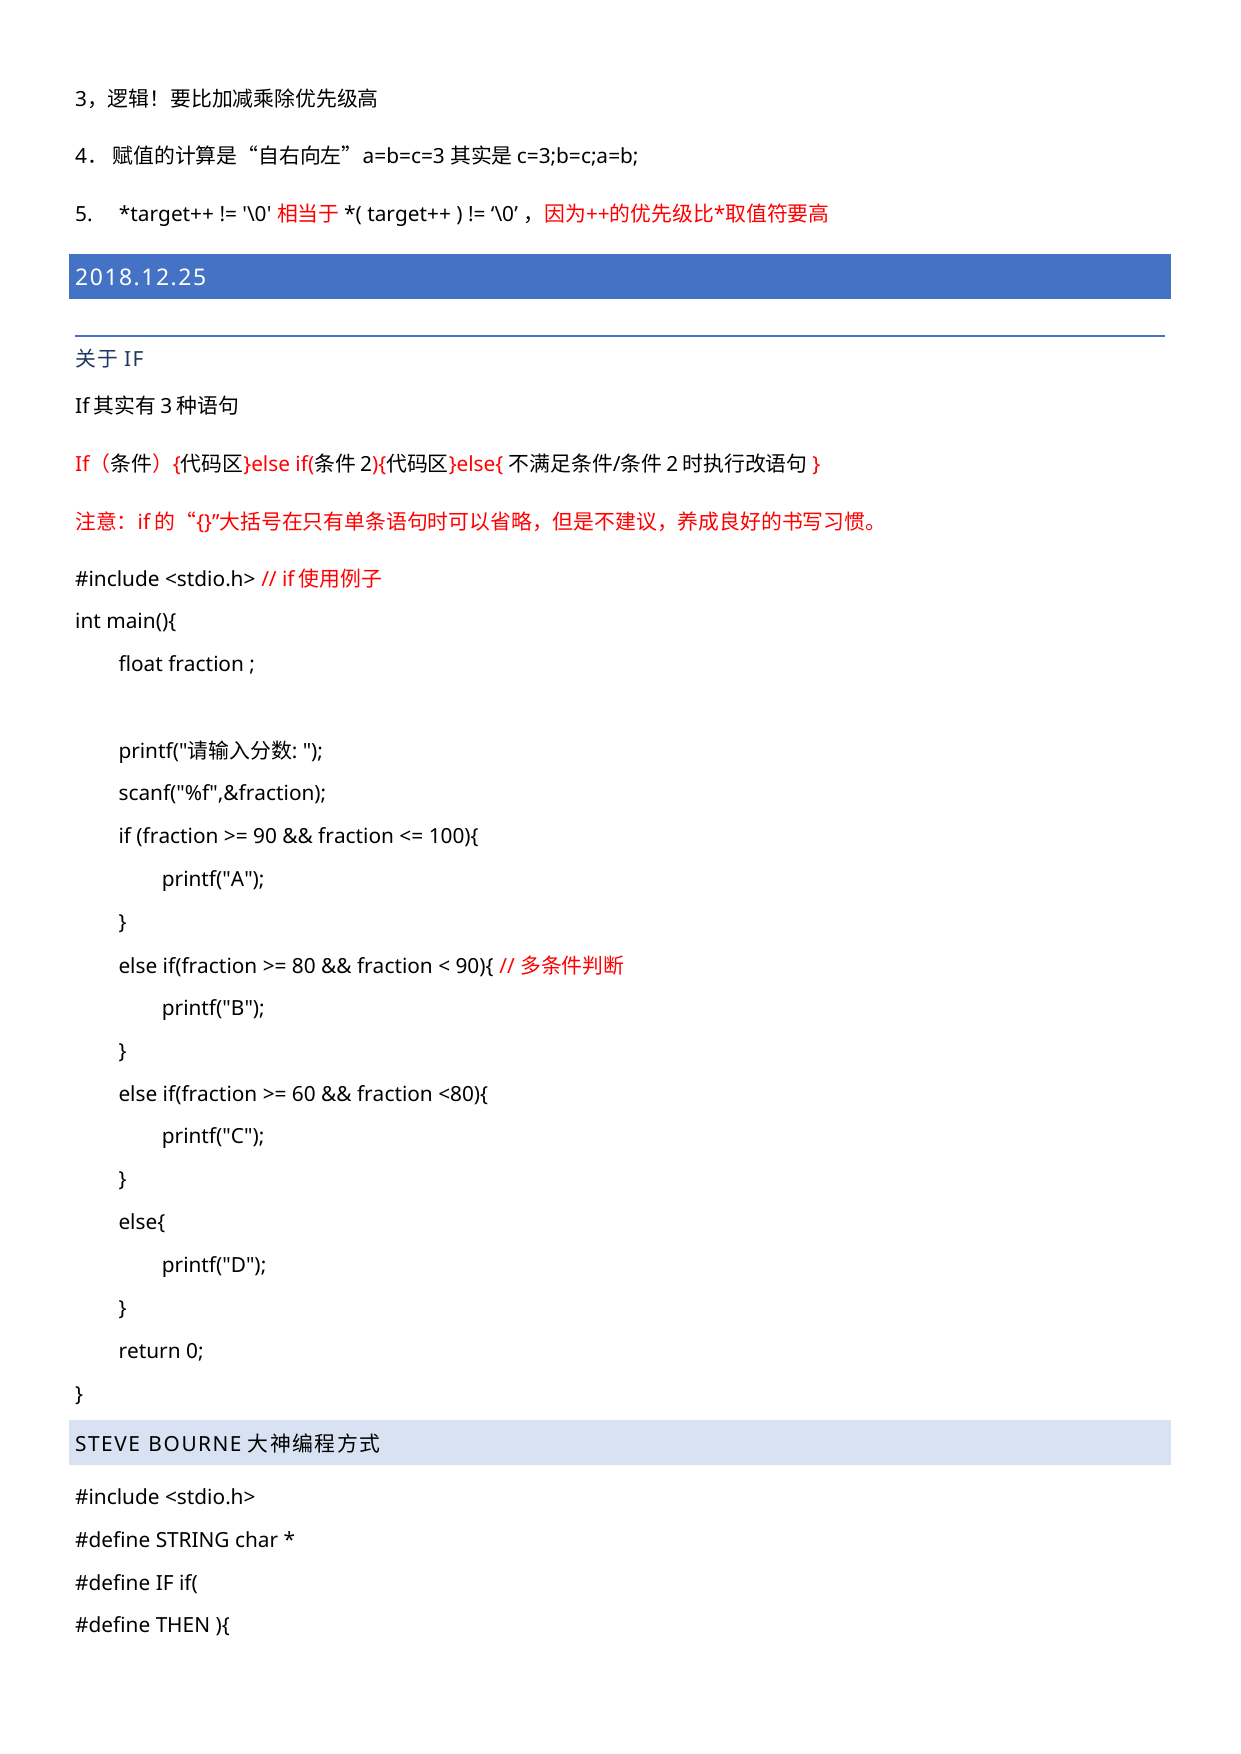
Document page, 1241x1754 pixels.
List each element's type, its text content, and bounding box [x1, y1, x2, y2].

text #define THEN ){ [75, 1609, 1165, 1641]
text printf("请输入分数: "); [75, 733, 1165, 766]
subtitle 2018.12.25 [75, 260, 1165, 293]
text printf("C"); [75, 1119, 1165, 1152]
text If其实有3种语句 [75, 388, 1165, 421]
text int main(){ [75, 604, 1165, 637]
text if (fraction >= 90 && fraction <= 100){ [75, 819, 1165, 852]
text } [75, 1034, 1165, 1066]
text return 0; [75, 1334, 1165, 1367]
text 3，逻辑！要比加减乘除优先级高 [75, 81, 1165, 113]
text printf("A"); [75, 862, 1165, 894]
text } [75, 905, 1165, 937]
text #include <stdio.h> [75, 1480, 1165, 1512]
text If（条件）{代码区}else if(条件2){代码区}else{ 不满足条件/条件2时执行改语句 } [75, 446, 1165, 478]
text float fraction ; [75, 647, 1165, 680]
text #define IF if( [75, 1566, 1165, 1598]
text } [75, 1377, 1165, 1409]
text } [75, 1162, 1165, 1195]
text else if(fraction >= 60 && fraction <80){ [75, 1077, 1165, 1109]
text 注意：if的“{}”大括号在只有单条语句时可以省略，但是不建议，养成良好的书写习惯。 [75, 504, 1165, 536]
subtitle Steve Bourne大神编程方式 [75, 1426, 1165, 1459]
text else{ [75, 1205, 1165, 1238]
text 5. *target++ != '\0' 相当于 *( target++ ) != ‘\0’ ，因为++的优先级比*取值符要高 [75, 196, 1165, 229]
subtitle 关于if [75, 337, 1165, 373]
text printf("D"); [75, 1248, 1165, 1281]
text #include <stdio.h> // if使用例子 [75, 562, 1165, 594]
text } [75, 1291, 1165, 1324]
text #define STRING char * [75, 1523, 1165, 1555]
text scanf("%f",&fraction); [75, 776, 1165, 809]
text 4． 赋值的计算是“自右向左”a=b=c=3 其实是c=3;b=c;a=b; [75, 138, 1165, 171]
text else if(fraction >= 80 && fraction < 90){ // 多条件判断 [75, 948, 1165, 980]
text printf("B"); [75, 991, 1165, 1023]
